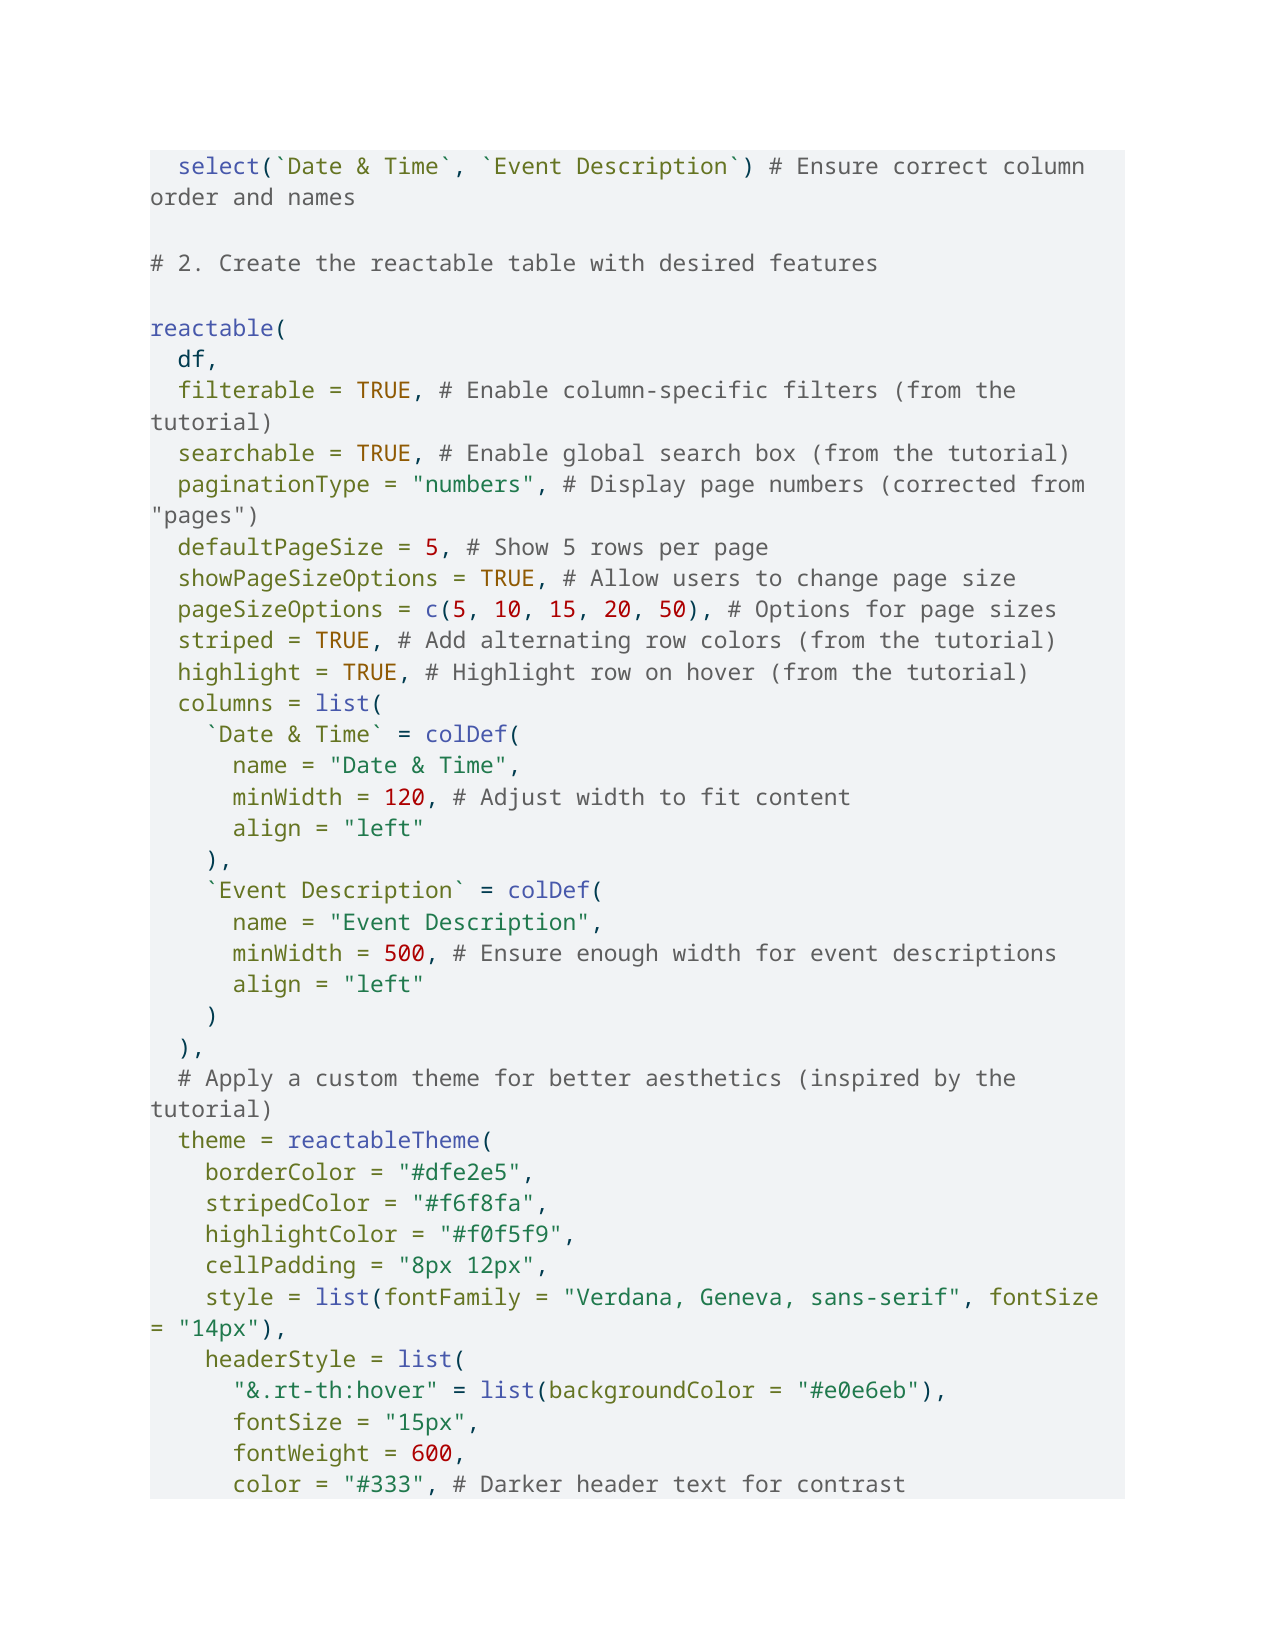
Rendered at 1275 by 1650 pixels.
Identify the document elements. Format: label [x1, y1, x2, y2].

text [150, 150, 1125, 1499]
